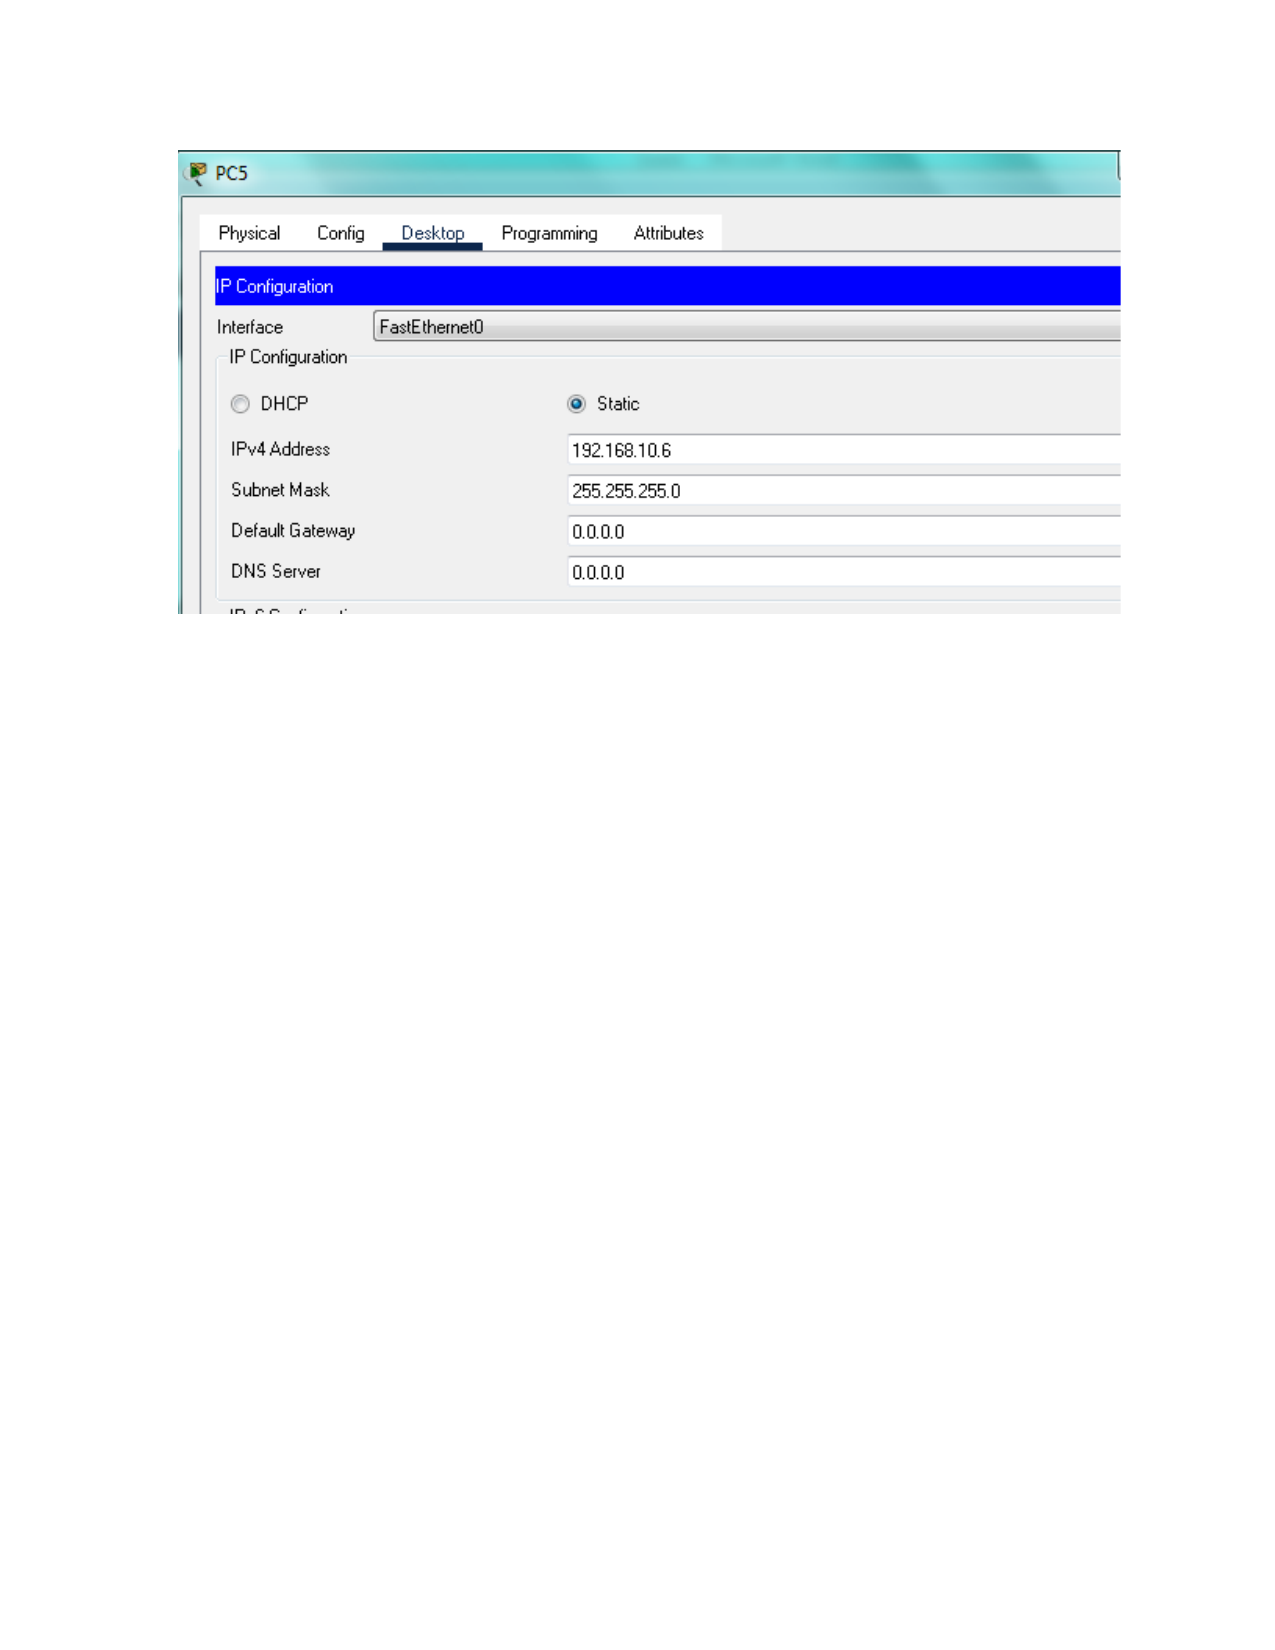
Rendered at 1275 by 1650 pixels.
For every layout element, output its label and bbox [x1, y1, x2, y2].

picture [178, 150, 1121, 614]
